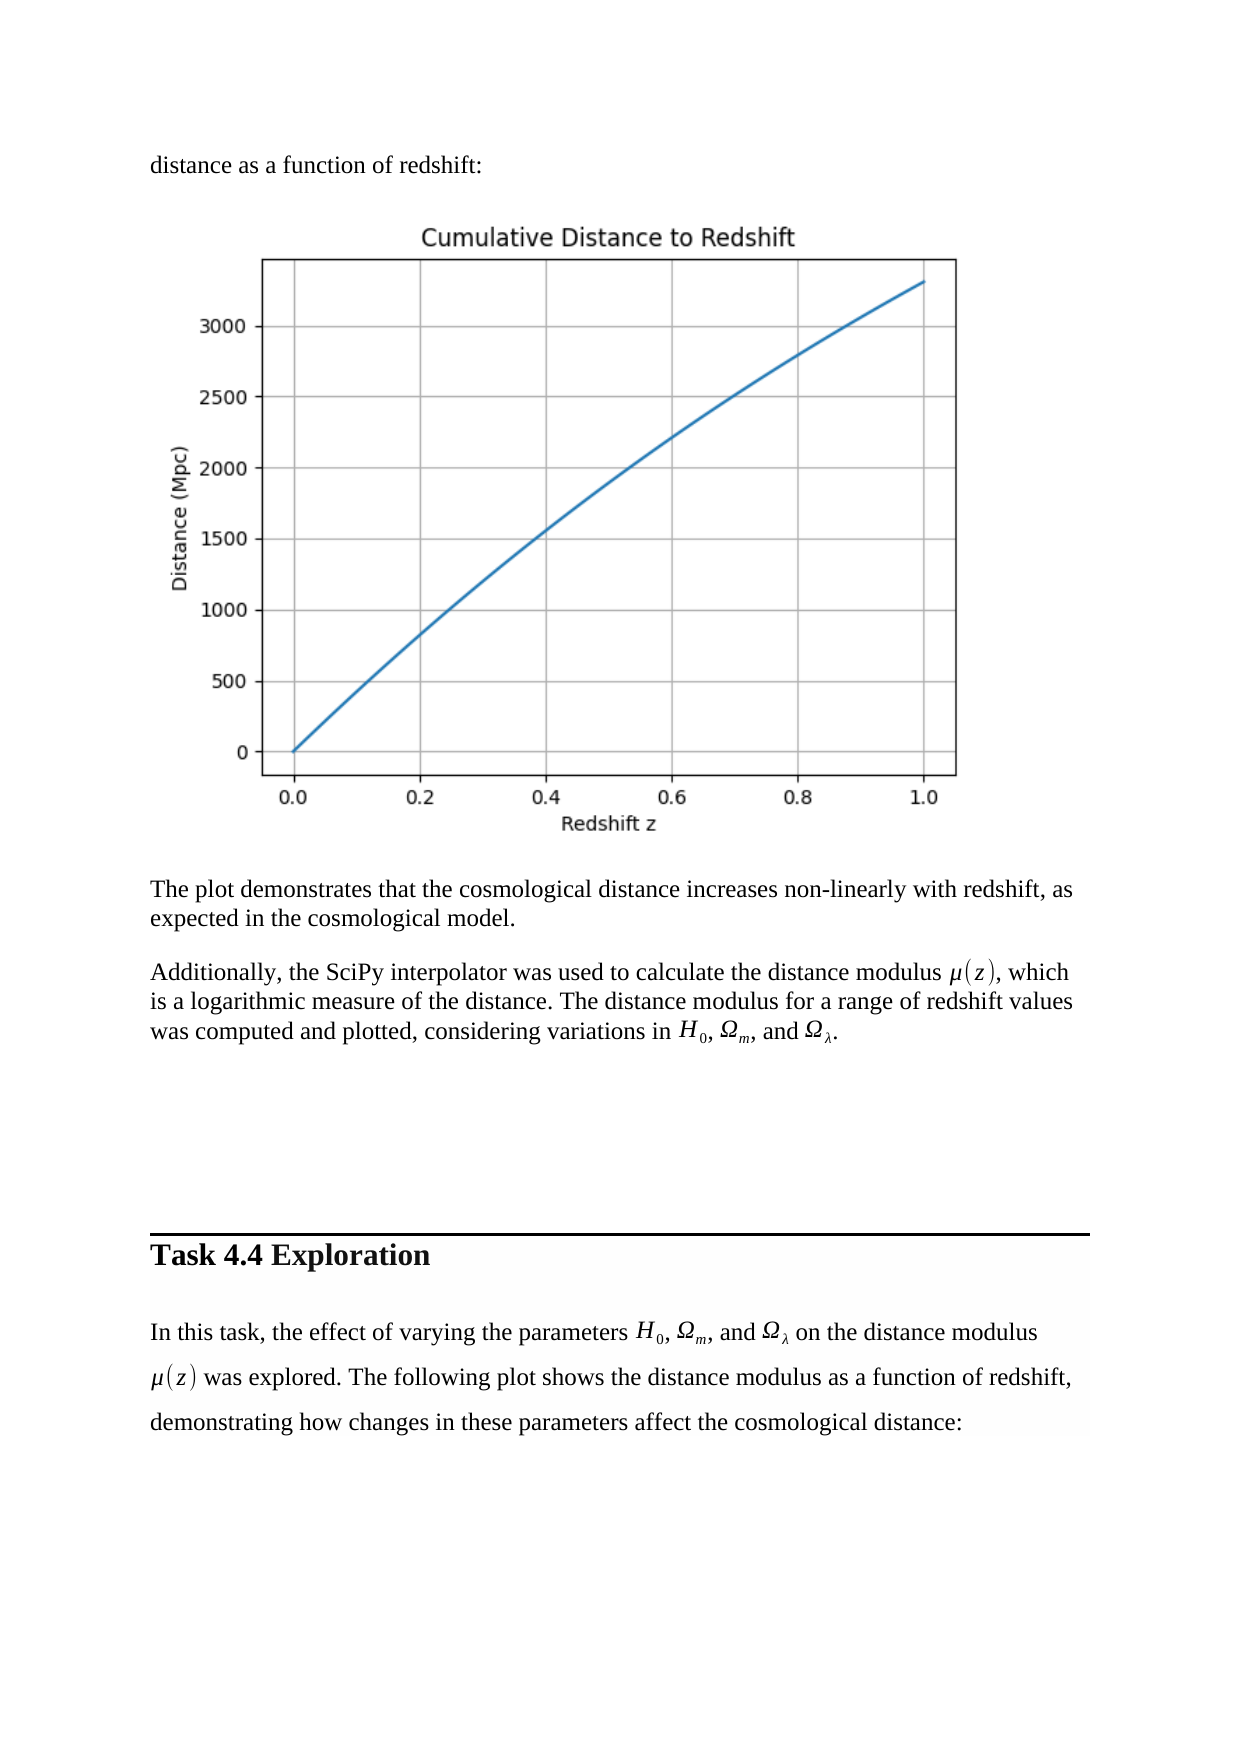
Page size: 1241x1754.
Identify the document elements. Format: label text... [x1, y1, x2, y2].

subtitle Task 4.4 Exploration [150, 1236, 1090, 1272]
text In this task, the effect of varying the parameters , , and ​ on the distance modulus was explored. The following plot shows the distance modulus as a function of redshift, demonstrating how changes in these parameters affect the cosmological distance: [150, 1313, 1090, 1436]
text Additionally, the SciPy interpolator was used to calculate the distance modulus , which is a logarithmic measure of the distance. The distance modulus for a range of redshift values was computed and plotted, considering variations in , , and . [150, 956, 1090, 1047]
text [150, 150, 1090, 849]
text The plot demonstrates that the cosmological distance increases non-linearly with redshift, as expected in the cosmological model. [150, 874, 1090, 931]
picture [150, 178, 1045, 849]
